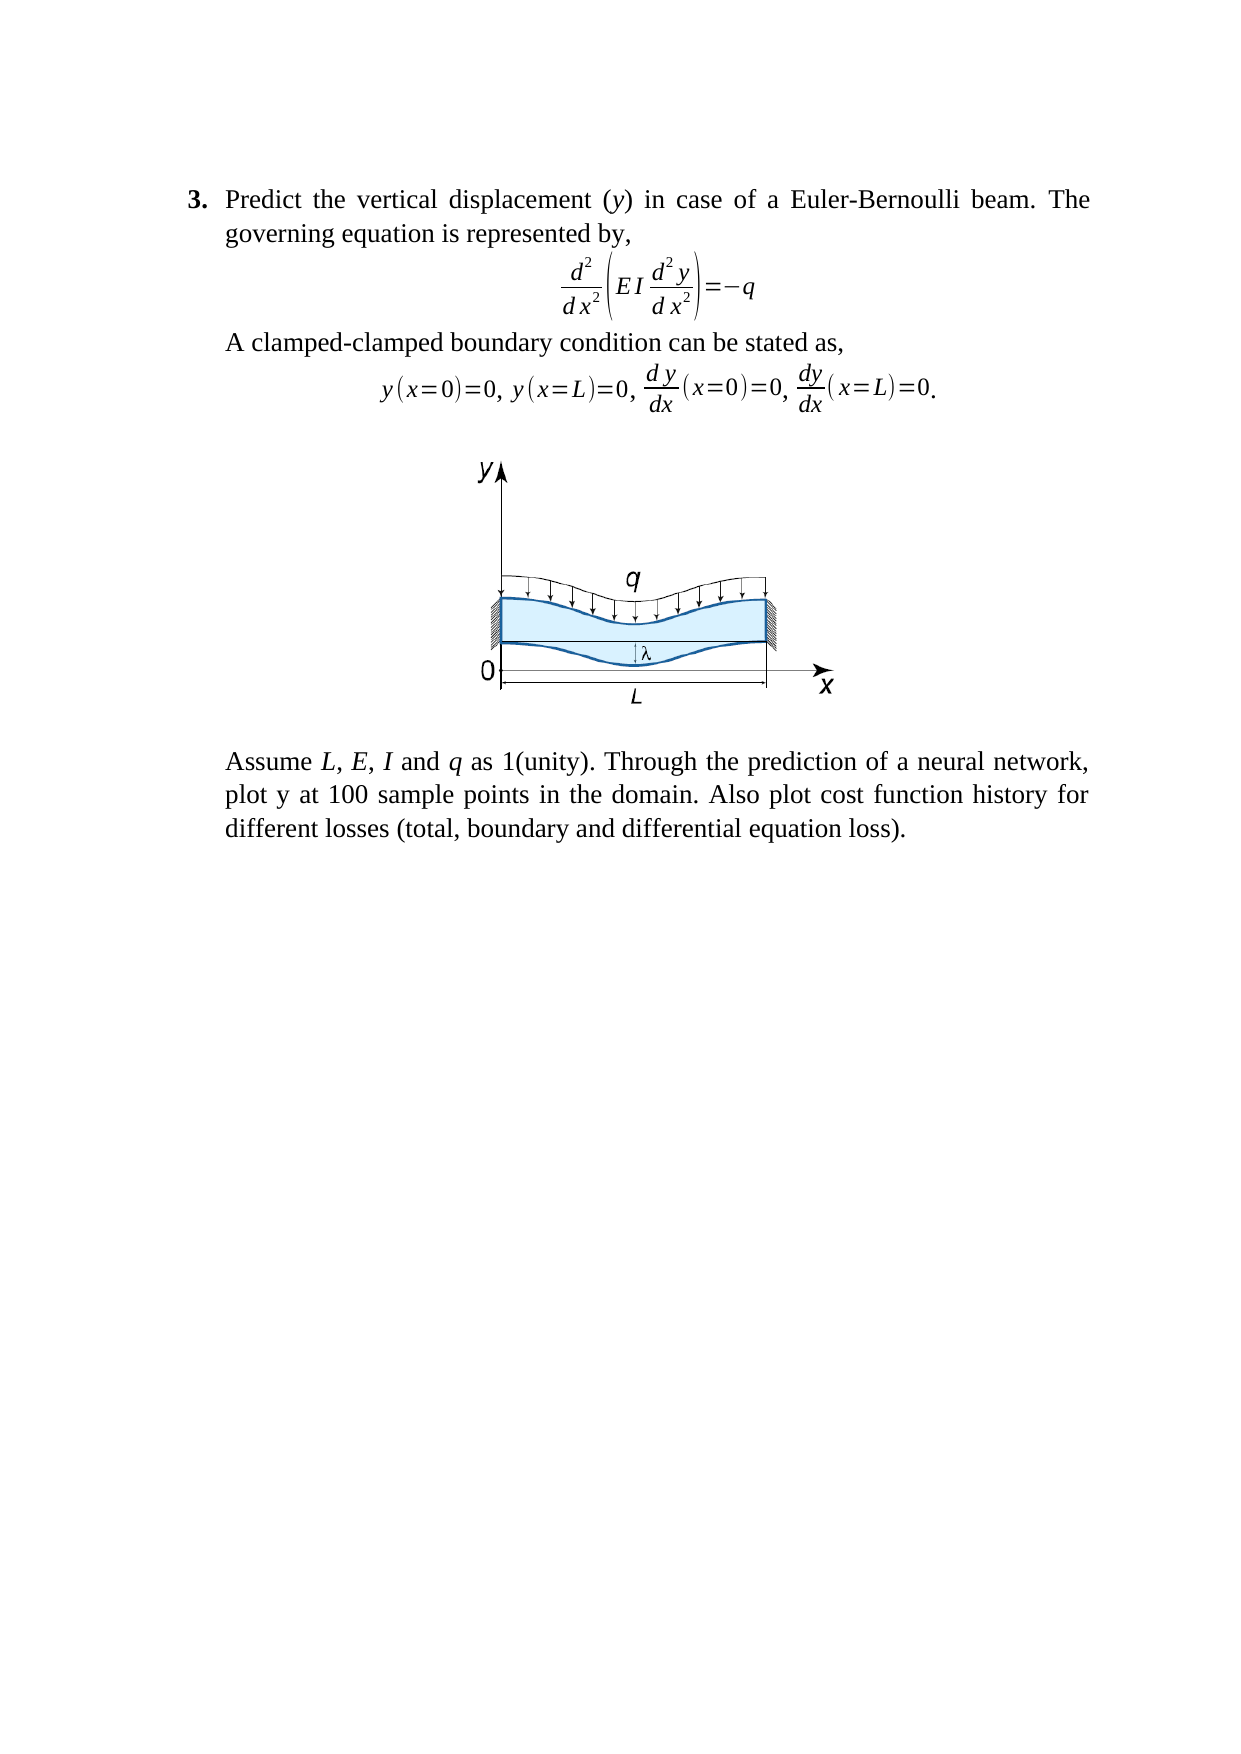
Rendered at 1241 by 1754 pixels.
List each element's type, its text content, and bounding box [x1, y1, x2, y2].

list A clamped-clamped boundary condition can be stated as, [225, 326, 1090, 357]
list Assume L, E, I and q as 1(unity). Through the prediction of a neural network, plot y at 100 sample points in the domain. Also plot cost function history for different losses (total, boundary and differential equation loss). [225, 745, 1090, 843]
list , , , . [225, 359, 1090, 418]
picture [475, 454, 841, 709]
list Predict the vertical displacement (y) in case of a Euler-Bernoulli beam. The governing equation is represented by, [187, 183, 1090, 248]
